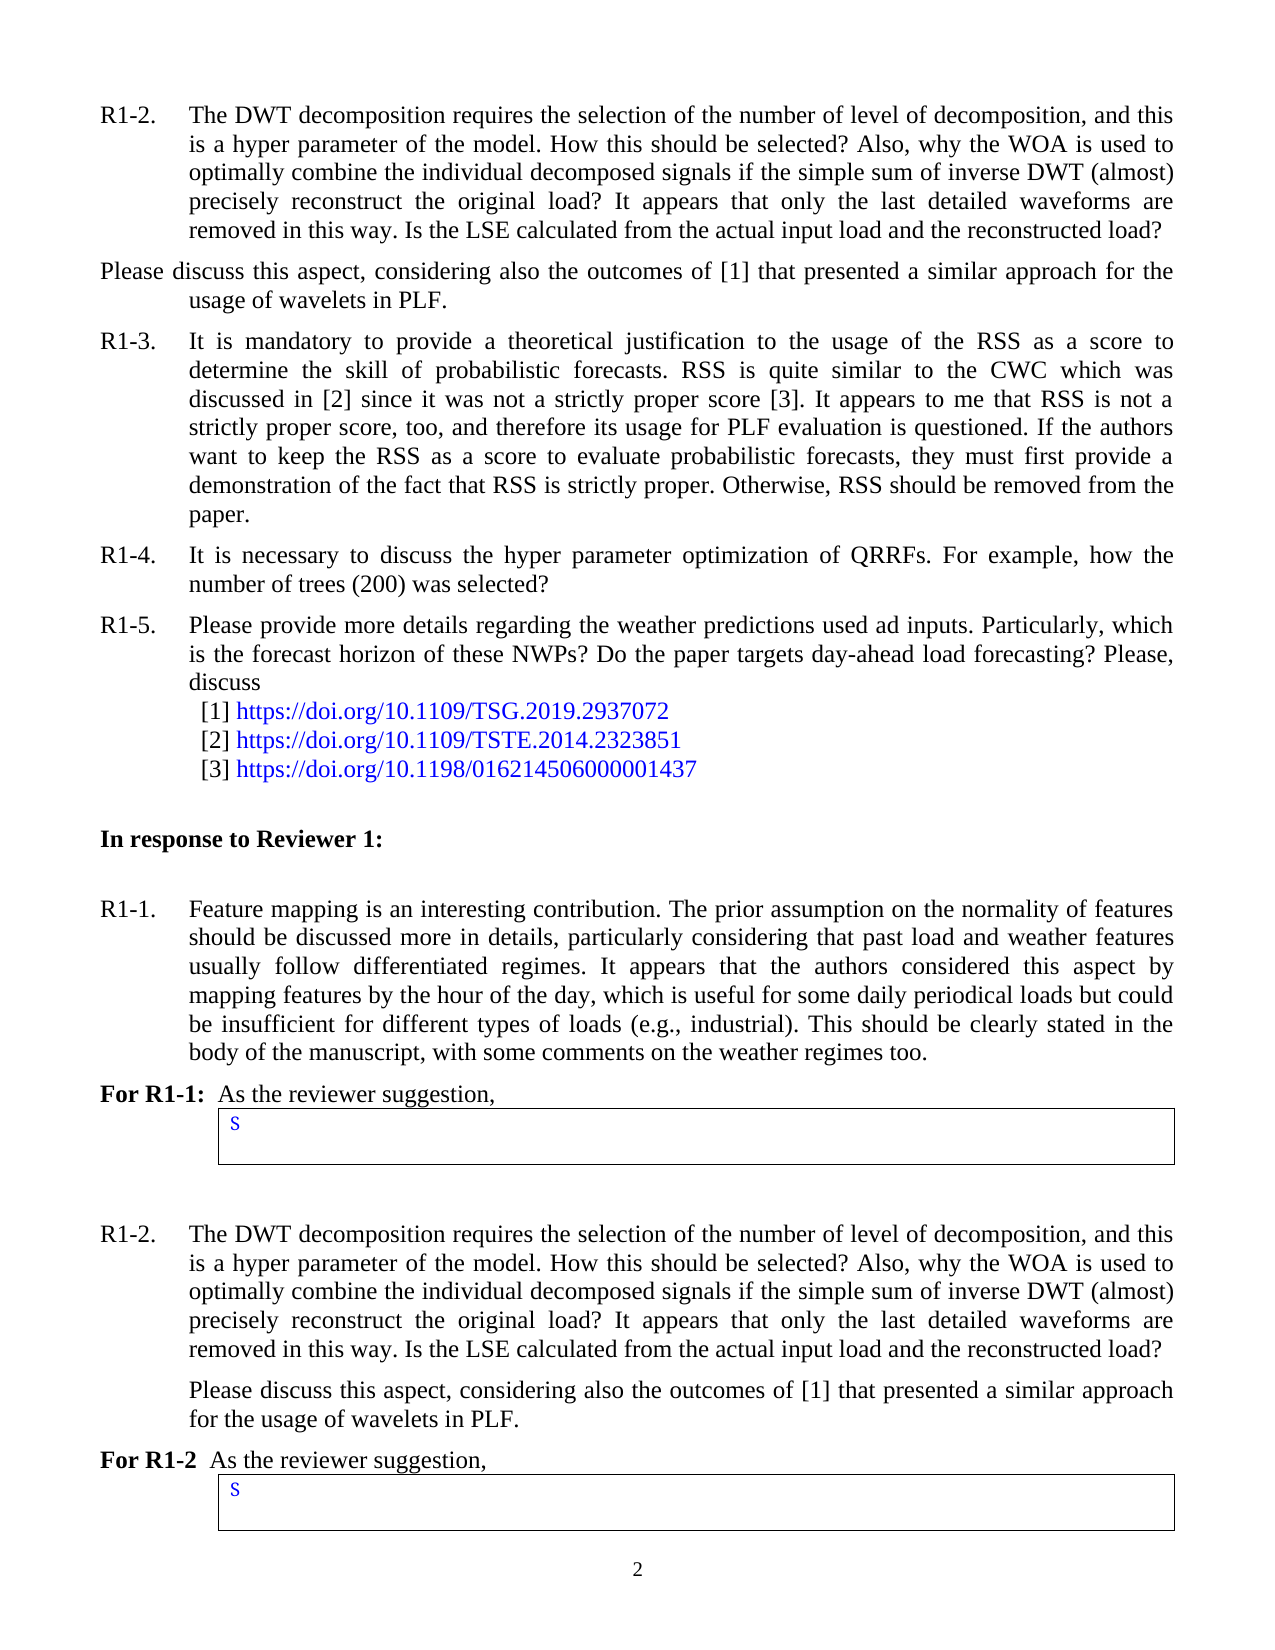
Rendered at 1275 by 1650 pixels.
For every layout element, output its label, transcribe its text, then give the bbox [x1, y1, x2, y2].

text R1-3. It is mandatory to provide a theoretical justification to the usage of the RSS as a score to determine the skill of probabilistic forecasts. RSS is quite similar to the CWC which was discussed in [2] since it was not a strictly proper score [3]. It appears to me that RSS is not a strictly proper score, too, and therefore its usage for PLF evaluation is questioned. If the authors want to keep the RSS as a score to evaluate probabilistic forecasts, they must first provide a demonstration of the fact that RSS is strictly proper. Otherwise, RSS should be removed from the paper. [100, 326, 1175, 527]
text R1-2. The DWT decomposition requires the selection of the number of level of decomposition, and this is a hyper parameter of the model. How this should be selected? Also, why the WOA is used to optimally combine the individual decomposed signals if the simple sum of inverse DWT (almost) precisely reconstruct the original load? It appears that only the last detailed waveforms are removed in this way. Is the LSE calculated from the actual input load and the reconstructed load? [100, 100, 1175, 244]
table_header S [219, 1109, 1174, 1164]
text For R1-2 As the reviewer suggestion, [100, 1445, 1175, 1474]
text Please discuss this aspect, considering also the outcomes of [1] that presented a similar approach for the usage of wavelets in PLF. [100, 256, 1175, 314]
text R1-1. Feature mapping is an interesting contribution. The prior assumption on the normality of features should be discussed more in details, particularly considering that past load and weather features usually follow differentiated regimes. It appears that the authors considered this aspect by mapping features by the hour of the day, which is useful for some daily periodical loads but could be insufficient for different types of loads (e.g., industrial). This should be clearly stated in the body of the manuscript, with some comments on the weather regimes too. [100, 894, 1175, 1066]
text [2] https://doi.org/10.1109/TSTE.2014.2323851 [156, 725, 1175, 754]
text [1] https://doi.org/10.1109/TSG.2019.2937072 [156, 696, 1175, 725]
text For R1-1: As the reviewer suggestion, [100, 1079, 1175, 1107]
text R1-4. It is necessary to discuss the hyper parameter optimization of QRRFs. For example, how the number of trees (200) was selected? [100, 540, 1175, 597]
text In response to Reviewer 1: [100, 824, 1175, 852]
text R1-2. The DWT decomposition requires the selection of the number of level of decomposition, and this is a hyper parameter of the model. How this should be selected? Also, why the WOA is used to optimally combine the individual decomposed signals if the simple sum of inverse DWT (almost) precisely reconstruct the original load? It appears that only the last detailed waveforms are removed in this way. Is the LSE calculated from the actual input load and the reconstructed load? [100, 1219, 1175, 1363]
table_header S [219, 1475, 1174, 1530]
text Please discuss this aspect, considering also the outcomes of [1] that presented a similar approach for the usage of wavelets in PLF. [100, 1375, 1175, 1433]
text R1-5. Please provide more details regarding the weather predictions used ad inputs. Particularly, which is the forecast horizon of these NWPs? Do the paper targets day-ahead load forecasting? Please, discuss [100, 610, 1175, 696]
text [3] https://doi.org/10.1198/016214506000001437 [156, 754, 1175, 782]
